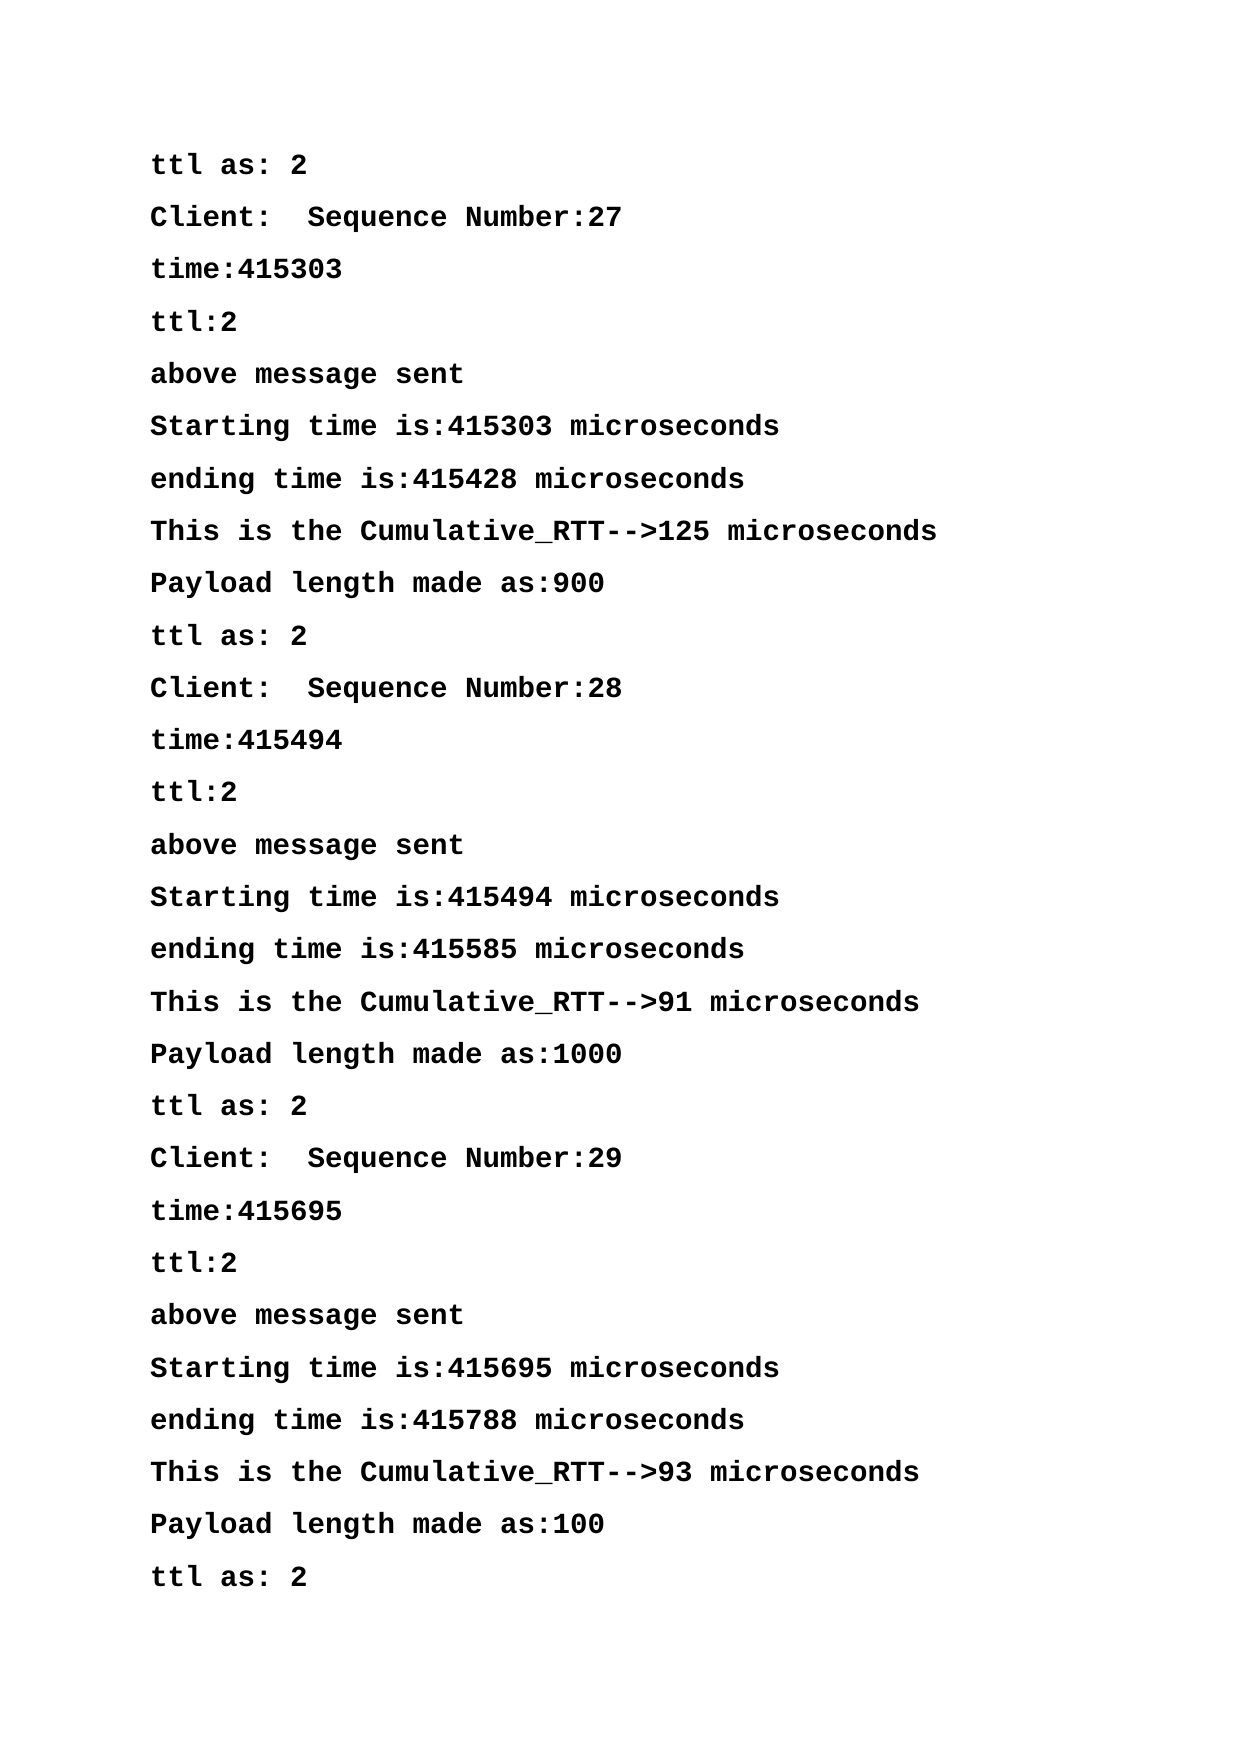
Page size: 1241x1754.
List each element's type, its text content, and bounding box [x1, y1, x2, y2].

text ending time is:415788 microseconds [150, 1405, 1090, 1438]
text Client: Sequence Number:29 [150, 1143, 1090, 1177]
text This is the Cumulative_RTT-->125 microseconds [150, 516, 1090, 549]
text ttl as: 2 [150, 621, 1090, 654]
text Payload length made as:100 [150, 1509, 1090, 1543]
text Starting time is:415695 microseconds [150, 1353, 1090, 1386]
text This is the Cumulative_RTT-->93 microseconds [150, 1457, 1090, 1490]
text ttl as: 2 [150, 1091, 1090, 1124]
text Starting time is:415494 microseconds [150, 882, 1090, 915]
text time:415695 [150, 1196, 1090, 1229]
text time:415494 [150, 725, 1090, 758]
text Payload length made as:1000 [150, 1039, 1090, 1072]
text This is the Cumulative_RTT-->91 microseconds [150, 987, 1090, 1020]
text ttl as: 2 [150, 150, 1090, 183]
text time:415303 [150, 254, 1090, 288]
text Client: Sequence Number:27 [150, 202, 1090, 235]
text ending time is:415585 microseconds [150, 934, 1090, 967]
text ending time is:415428 microseconds [150, 464, 1090, 497]
text ttl:2 [150, 1248, 1090, 1281]
text ttl:2 [150, 777, 1090, 811]
text Starting time is:415303 microseconds [150, 411, 1090, 444]
text Payload length made as:900 [150, 568, 1090, 601]
text above message sent [150, 1300, 1090, 1333]
text ttl:2 [150, 307, 1090, 340]
text ttl as: 2 [150, 1562, 1090, 1595]
text Client: Sequence Number:28 [150, 673, 1090, 706]
text above message sent [150, 359, 1090, 392]
text above message sent [150, 830, 1090, 863]
